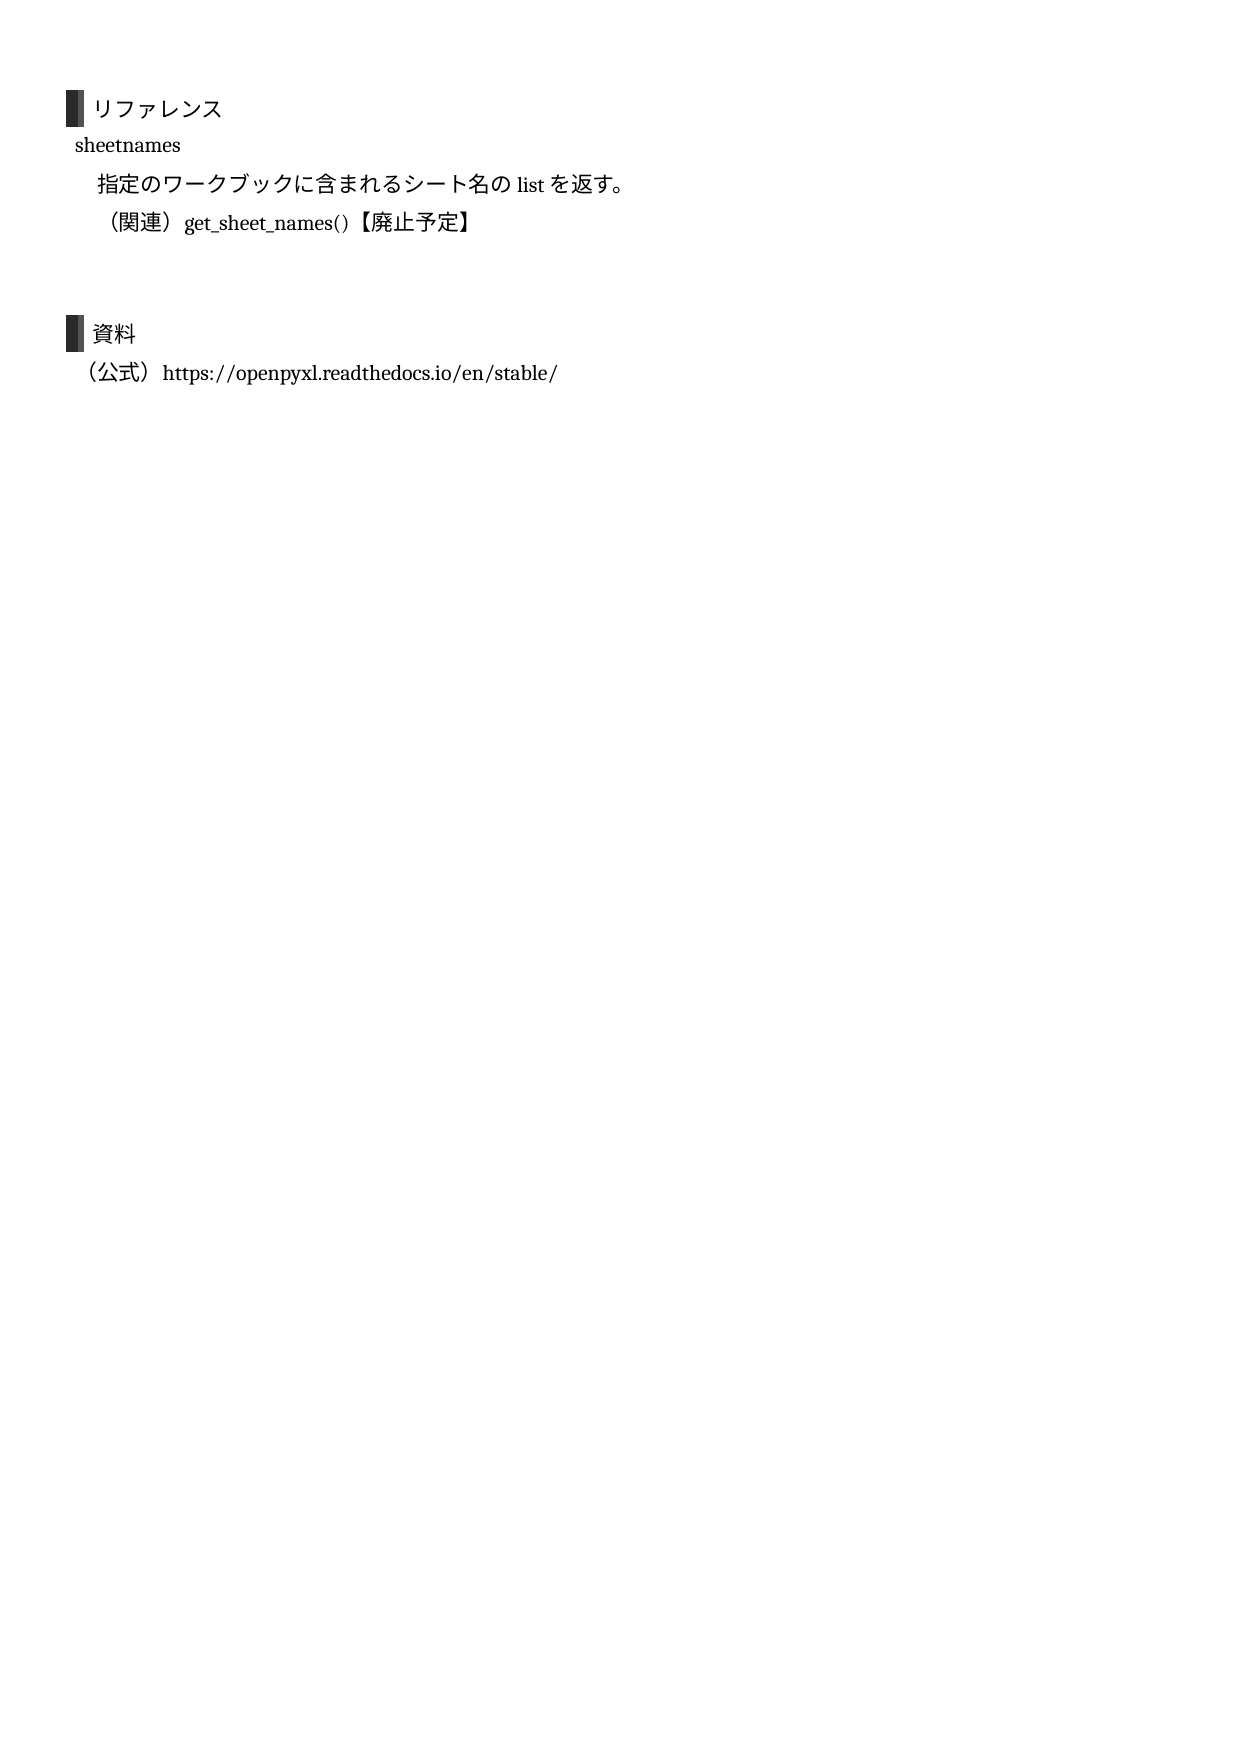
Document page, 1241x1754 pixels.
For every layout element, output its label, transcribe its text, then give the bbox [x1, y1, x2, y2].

text （関連）get_sheet_names()【廃止予定】 [97, 202, 1165, 239]
subtitle リファレンス [59, 89, 1154, 127]
text sheetnames [75, 127, 1165, 164]
subtitle 資料 [59, 314, 1154, 352]
text （公式）https://openpyxl.readthedocs.io/en/stable/ [75, 352, 1165, 389]
text 指定のワークブックに含まれるシート名のlistを返す。 [97, 164, 1165, 202]
